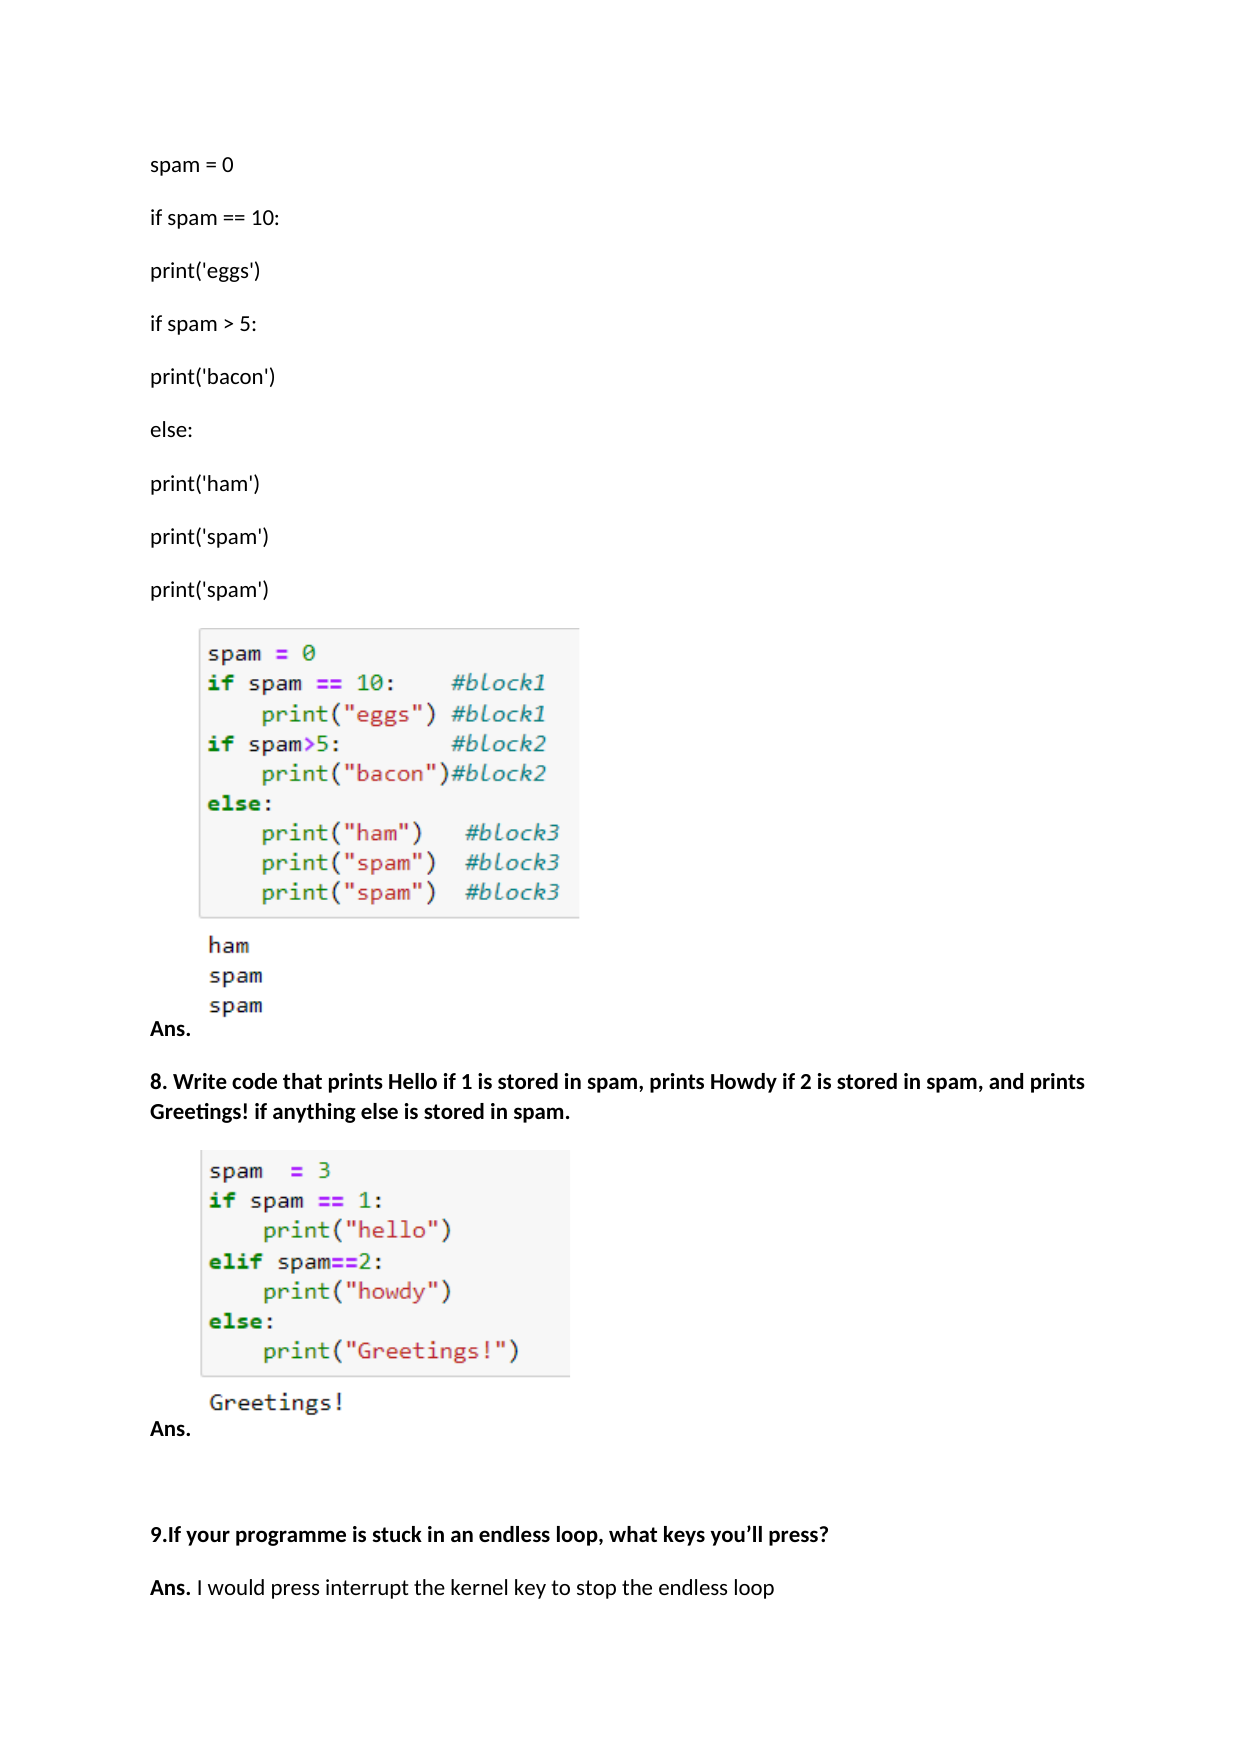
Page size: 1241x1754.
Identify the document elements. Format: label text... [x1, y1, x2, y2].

text print('spam') [150, 575, 1090, 603]
text Ans. I would press interrupt the kernel key to stop the endless loop [150, 1573, 1090, 1601]
text spam = 0 [150, 150, 1090, 178]
text print('spam') [150, 522, 1090, 550]
text else: [150, 416, 1090, 444]
text print('eggs') [150, 256, 1090, 284]
text if spam > 5: [150, 309, 1090, 337]
text print('ham') [150, 469, 1090, 497]
picture [196, 1150, 571, 1437]
picture [196, 628, 580, 1036]
text 9.If your programme is stuck in an endless loop, what keys you’ll press? [150, 1520, 1090, 1548]
text if spam == 10: [150, 203, 1090, 231]
text print('bacon') [150, 362, 1090, 391]
text 8. Write code that prints Hello if 1 is stored in spam, prints Howdy if 2 is stored in spam, and prints Greetings! if anything else is stored in spam. [150, 1067, 1090, 1125]
